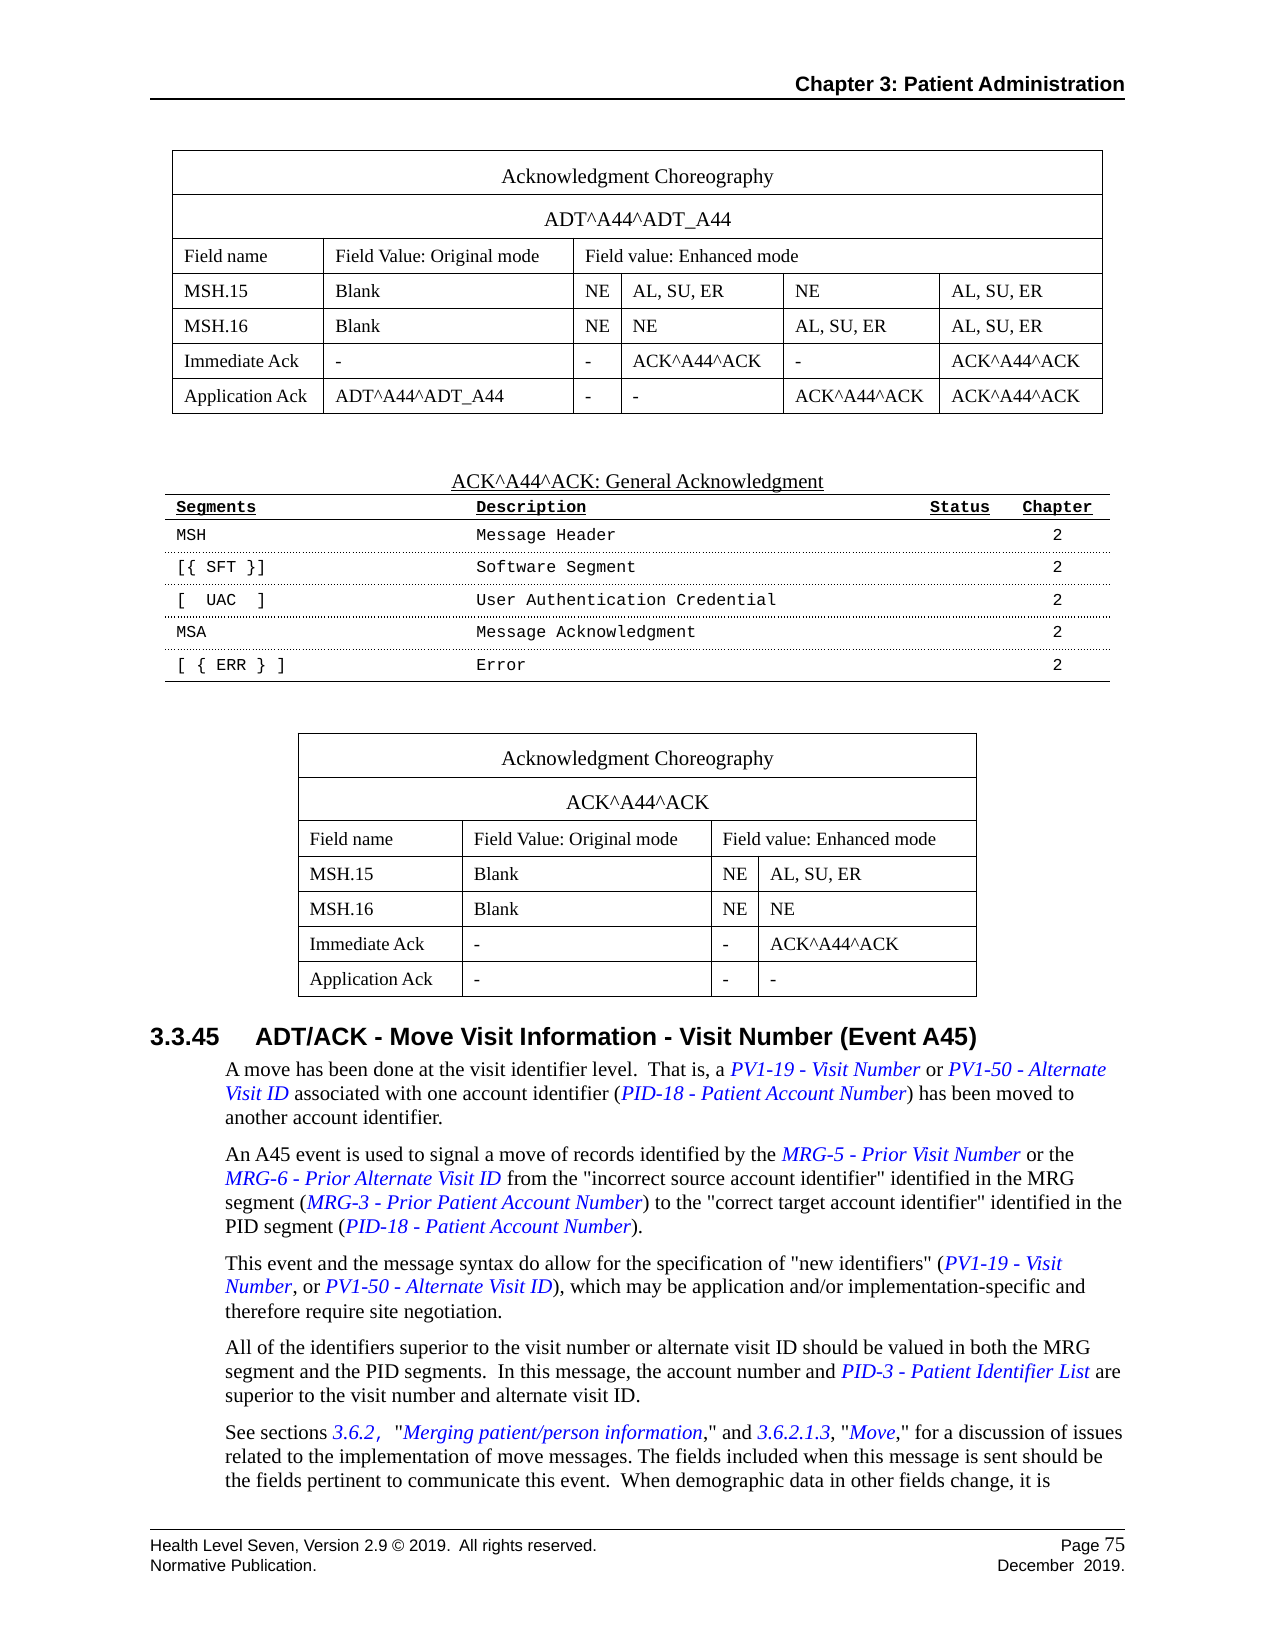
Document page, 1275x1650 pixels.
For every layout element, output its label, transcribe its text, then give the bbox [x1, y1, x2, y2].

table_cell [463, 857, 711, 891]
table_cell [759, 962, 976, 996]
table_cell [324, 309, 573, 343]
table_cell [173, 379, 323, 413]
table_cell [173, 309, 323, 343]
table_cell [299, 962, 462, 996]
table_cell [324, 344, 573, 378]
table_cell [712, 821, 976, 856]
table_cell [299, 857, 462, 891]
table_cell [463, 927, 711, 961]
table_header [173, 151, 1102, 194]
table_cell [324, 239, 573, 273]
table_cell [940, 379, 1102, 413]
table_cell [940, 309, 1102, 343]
text This event and the message syntax do allow for the specification of "new identifiers" (PV1-19 - Visit Number, or PV1-50 - Alternate Visit ID), which may be application and/or implementation-specific and therefore require site negotiation. [225, 1250, 1125, 1323]
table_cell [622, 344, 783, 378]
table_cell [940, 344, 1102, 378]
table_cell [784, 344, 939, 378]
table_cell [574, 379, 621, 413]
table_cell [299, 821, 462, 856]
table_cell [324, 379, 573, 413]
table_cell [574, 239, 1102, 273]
subtitle ADT/ACK - Move Visit Information - Visit Number (Event A45) [150, 1022, 1125, 1051]
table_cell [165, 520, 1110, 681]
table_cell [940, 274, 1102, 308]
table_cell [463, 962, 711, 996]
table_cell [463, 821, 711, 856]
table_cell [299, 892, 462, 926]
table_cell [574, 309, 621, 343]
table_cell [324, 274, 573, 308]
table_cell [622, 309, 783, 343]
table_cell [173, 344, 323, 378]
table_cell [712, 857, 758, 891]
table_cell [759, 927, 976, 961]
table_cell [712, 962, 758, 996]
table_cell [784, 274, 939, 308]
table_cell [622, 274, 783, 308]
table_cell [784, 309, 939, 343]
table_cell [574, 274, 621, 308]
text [225, 1420, 1125, 1492]
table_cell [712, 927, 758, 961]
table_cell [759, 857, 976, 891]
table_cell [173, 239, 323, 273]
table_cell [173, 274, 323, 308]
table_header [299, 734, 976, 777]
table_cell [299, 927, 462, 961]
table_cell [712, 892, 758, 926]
text A move has been done at the visit identifier level. That is, a PV1-19 - Visit Number or PV1-50 - Alternate Visit ID associated with one account identifier (PID-18 - Patient Account Number) has been moved to another account identifier. [225, 1057, 1125, 1129]
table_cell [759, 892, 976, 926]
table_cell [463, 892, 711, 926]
text ACK^A44^ACK: General Acknowledgment [150, 469, 1125, 493]
text All of the identifiers superior to the visit number or alternate visit ID should be valued in both the MRG segment and the PID segments. In this message, the account number and PID-3 - Patient Identifier List are superior to the visit number and alternate visit ID. [225, 1335, 1125, 1407]
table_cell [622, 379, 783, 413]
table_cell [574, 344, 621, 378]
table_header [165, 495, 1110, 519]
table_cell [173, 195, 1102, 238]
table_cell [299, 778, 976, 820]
text An A45 event is used to signal a move of records identified by the MRG-5 - Prior Visit Number or the MRG-6 - Prior Alternate Visit ID from the "incorrect source account identifier" identified in the MRG segment (MRG-3 - Prior Patient Account Number) to the "correct target account identifier" identified in the PID segment (PID-18 - Patient Account Number). [225, 1142, 1125, 1238]
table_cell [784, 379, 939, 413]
